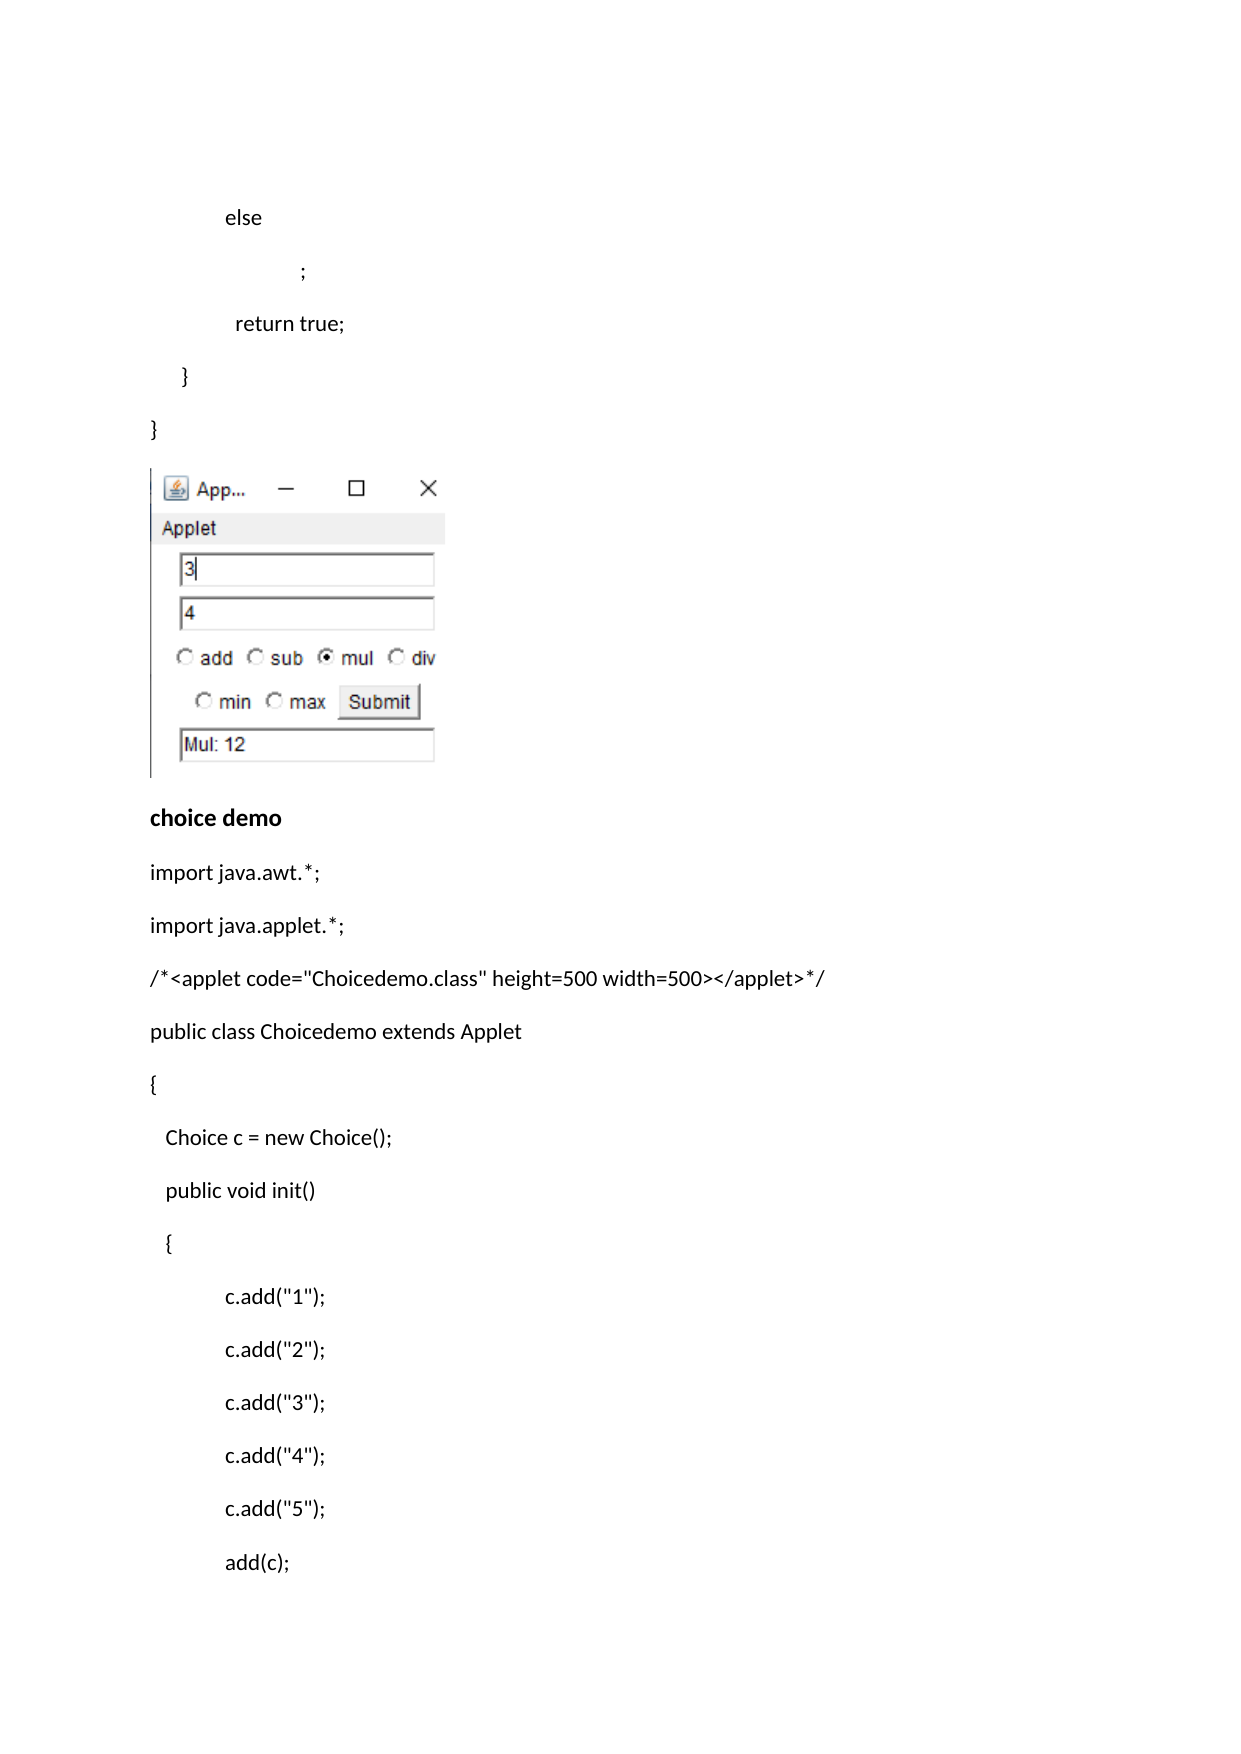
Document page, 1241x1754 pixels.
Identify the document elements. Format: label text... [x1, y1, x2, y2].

text public class Choicedemo extends Applet [150, 1017, 1090, 1045]
text } [150, 415, 1090, 443]
text { [150, 1229, 1090, 1257]
text c.add("4"); [150, 1442, 1090, 1469]
text Choice c = new Choice(); [150, 1123, 1090, 1151]
text choice demo [150, 802, 1090, 833]
text import java.awt.*; [150, 858, 1090, 886]
text c.add("2"); [150, 1336, 1090, 1363]
text /*<applet code="Choicedemo.class" height=500 width=500></applet>*/ [150, 964, 1090, 992]
text return true; [150, 309, 1090, 337]
text else [150, 203, 1090, 231]
text c.add("1"); [150, 1282, 1090, 1311]
text public void init() [150, 1176, 1090, 1204]
picture [150, 468, 446, 778]
text } [150, 362, 1090, 390]
text import java.applet.*; [150, 911, 1090, 939]
text ; [150, 256, 1090, 284]
text { [150, 1070, 1090, 1098]
text c.add("3"); [150, 1388, 1090, 1417]
text c.add("5"); [150, 1494, 1090, 1523]
text add(c); [150, 1548, 1090, 1576]
